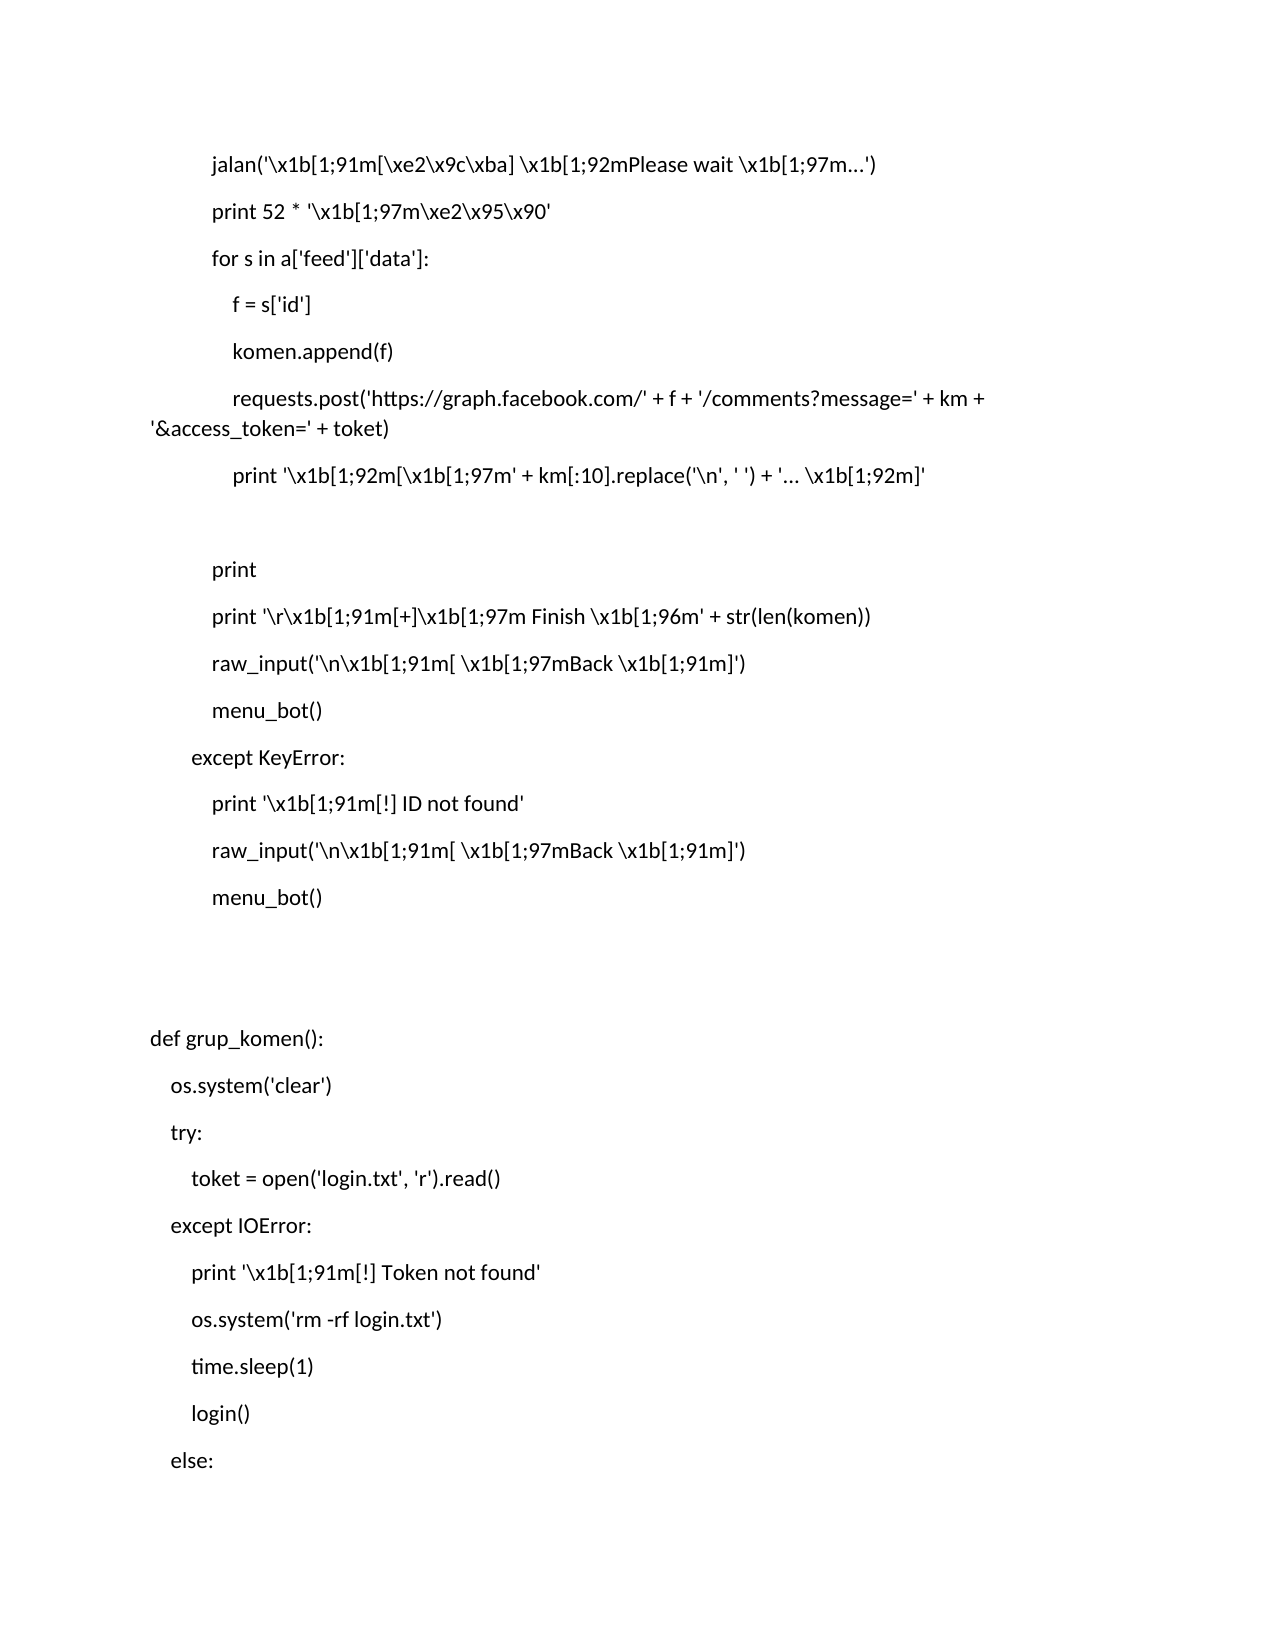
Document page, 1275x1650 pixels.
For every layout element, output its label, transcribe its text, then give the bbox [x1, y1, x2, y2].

text raw_input('\n\x1b[1;91m[ \x1b[1;97mBack \x1b[1;91m]') [150, 836, 1125, 864]
text for s in a['feed']['data']: [150, 244, 1125, 272]
text print '\r\x1b[1;91m[+]\x1b[1;97m Finish \x1b[1;96m' + str(len(komen)) [150, 602, 1125, 630]
text login() [150, 1399, 1125, 1427]
text jalan('\x1b[1;91m[\xe2\x9c\xba] \x1b[1;92mPlease wait \x1b[1;97m...') [150, 150, 1125, 178]
text raw_input('\n\x1b[1;91m[ \x1b[1;97mBack \x1b[1;91m]') [150, 649, 1125, 677]
text toket = open('login.txt', 'r').read() [150, 1164, 1125, 1193]
text menu_bot() [150, 696, 1125, 724]
text os.system('clear') [150, 1071, 1125, 1099]
text except KeyError: [150, 743, 1125, 771]
text f = s['id'] [150, 291, 1125, 319]
text print [150, 555, 1125, 583]
text requests.post('https://graph.facebook.com/' + f + '/comments?message=' + km + '&access_token=' + toket) [150, 384, 1125, 443]
text os.system('rm -rf login.txt') [150, 1305, 1125, 1333]
text try: [150, 1118, 1125, 1146]
text else: [150, 1446, 1125, 1474]
text except IOError: [150, 1211, 1125, 1239]
text def grup_komen(): [150, 1024, 1125, 1052]
text komen.append(f) [150, 337, 1125, 366]
text print 52 * '\x1b[1;97m\xe2\x95\x90' [150, 197, 1125, 225]
text print '\x1b[1;92m[\x1b[1;97m' + km[:10].replace('\n', ' ') + '... \x1b[1;92m]' [150, 461, 1125, 489]
text print '\x1b[1;91m[!] Token not found' [150, 1258, 1125, 1286]
text menu_bot() [150, 883, 1125, 911]
text print '\x1b[1;91m[!] ID not found' [150, 789, 1125, 818]
text time.sleep(1) [150, 1352, 1125, 1380]
